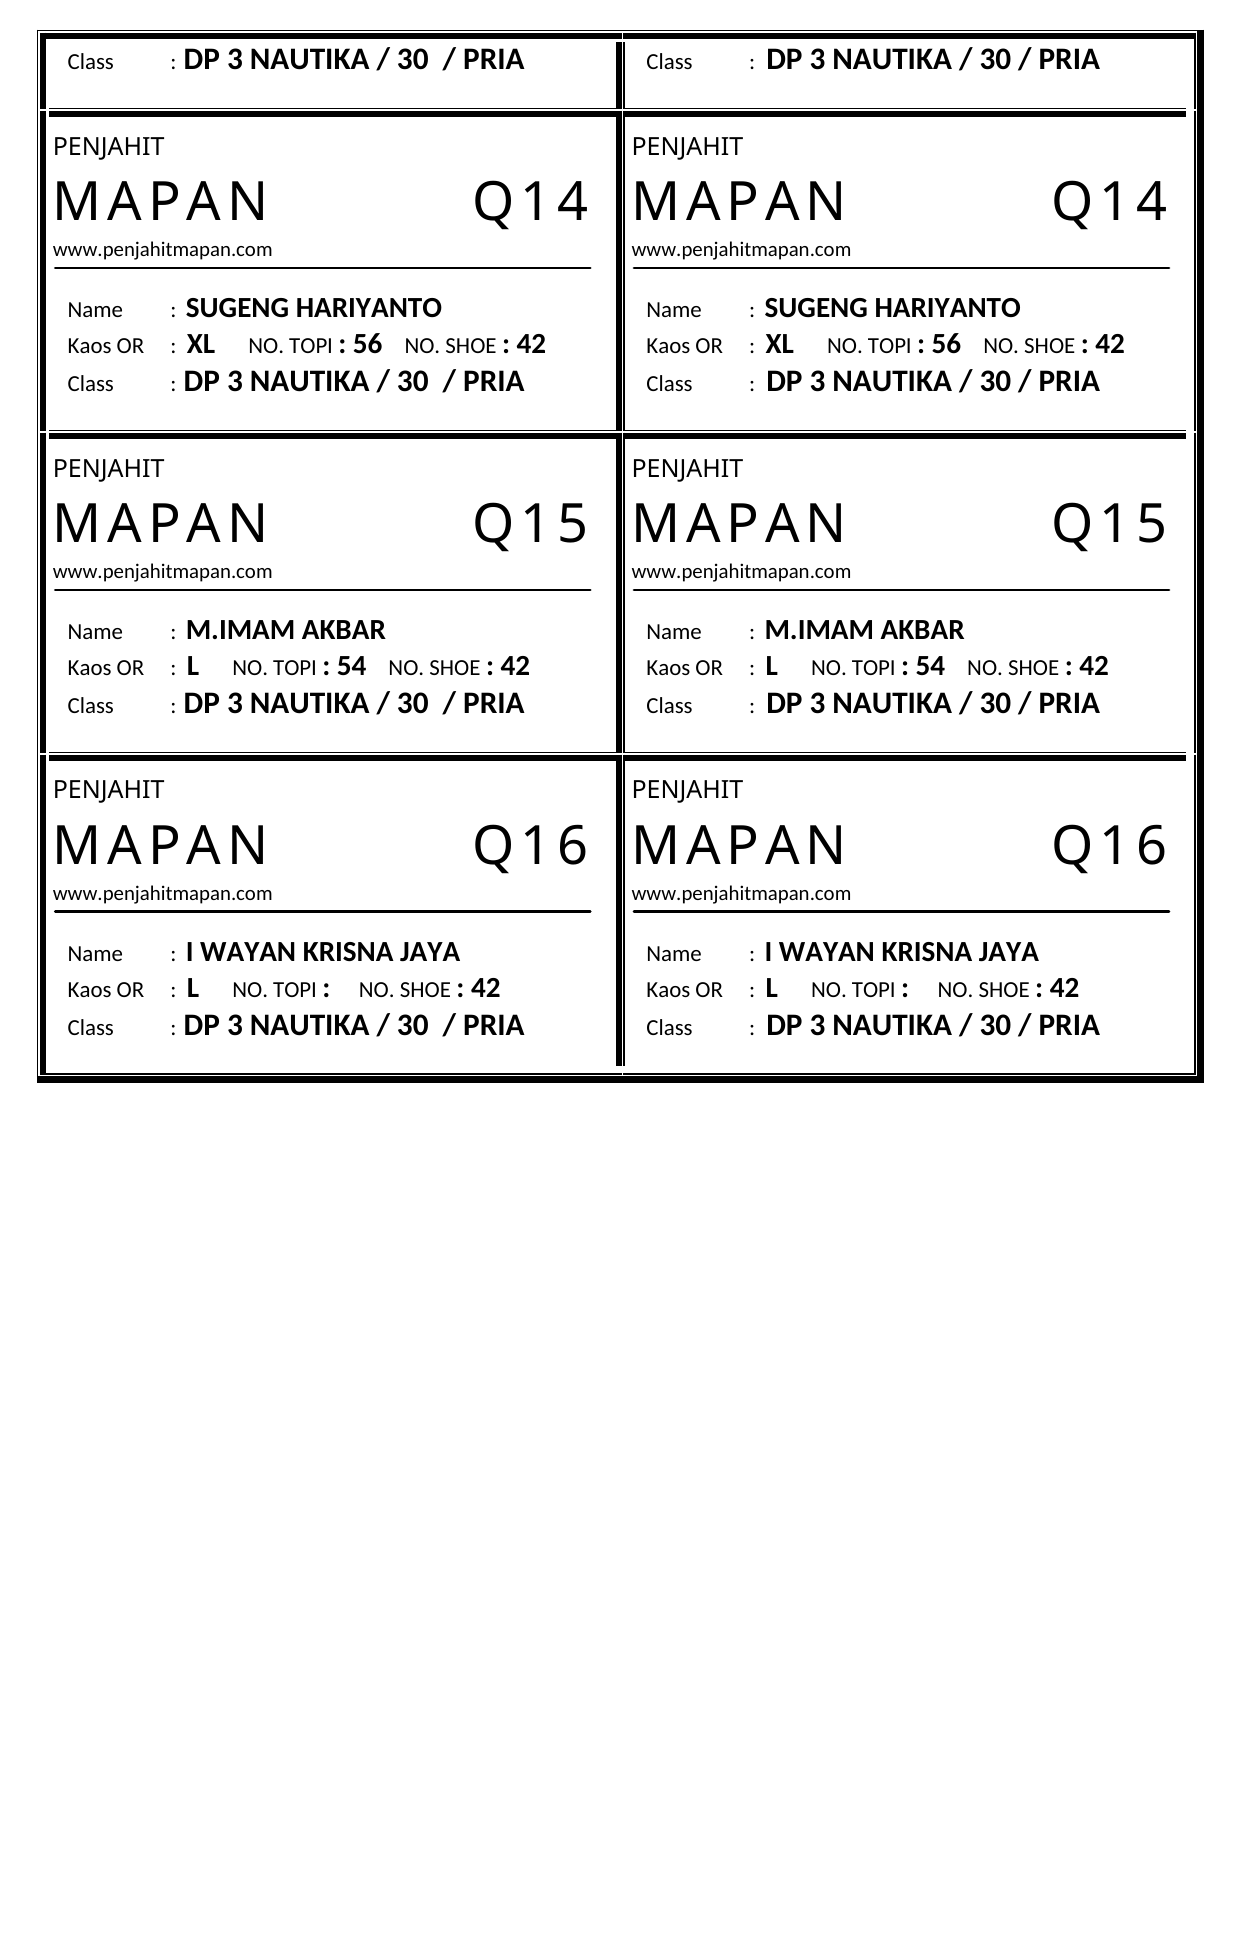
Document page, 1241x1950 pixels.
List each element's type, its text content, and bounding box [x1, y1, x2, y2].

table_cell PENJAHIT MAPAN Q16 www.penjahitmapan.com Name : I WAYAN KRISNA JAYA Kaos OR : L NO. TOPI : NO. SHOE : 42 Class : DP 3 NAUTIKA / 30 / PRIA [620, 751, 1197, 1073]
table_cell PENJAHIT MAPAN Q15 www.penjahitmapan.com Name : M.IMAM AKBAR Kaos OR : L NO. TOPI : 54 NO. SHOE : 42 Class : DP 3 NAUTIKA / 30 / PRIA [620, 430, 1197, 751]
table_cell PENJAHIT MAPAN Q14 www.penjahitmapan.com Name : SUGENG HARIYANTO Kaos OR : XL NO. TOPI : 56 NO. SHOE : 42 Class : DP 3 NAUTIKA / 30 / PRIA [41, 108, 620, 429]
table_cell PENJAHIT MAPAN Q13 www.penjahitmapan.com Name : GUNAWAN RIYANTO Kaos OR : L NO. TOPI : 53 NO. SHOE : 41 Class : DP 3 NAUTIKA / 30 / PRIA [46, 39, 620, 108]
table_cell PENJAHIT MAPAN Q15 www.penjahitmapan.com Name : M.IMAM AKBAR Kaos OR : L NO. TOPI : 54 NO. SHOE : 42 Class : DP 3 NAUTIKA / 30 / PRIA [41, 430, 620, 751]
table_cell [620, 31, 1197, 108]
table_cell PENJAHIT MAPAN Q14 www.penjahitmapan.com Name : SUGENG HARIYANTO Kaos OR : XL NO. TOPI : 56 NO. SHOE : 42 Class : DP 3 NAUTIKA / 30 / PRIA [620, 108, 1197, 429]
table_cell PENJAHIT MAPAN Q16 www.penjahitmapan.com Name : I WAYAN KRISNA JAYA Kaos OR : L NO. TOPI : NO. SHOE : 42 Class : DP 3 NAUTIKA / 30 / PRIA [41, 751, 620, 1073]
